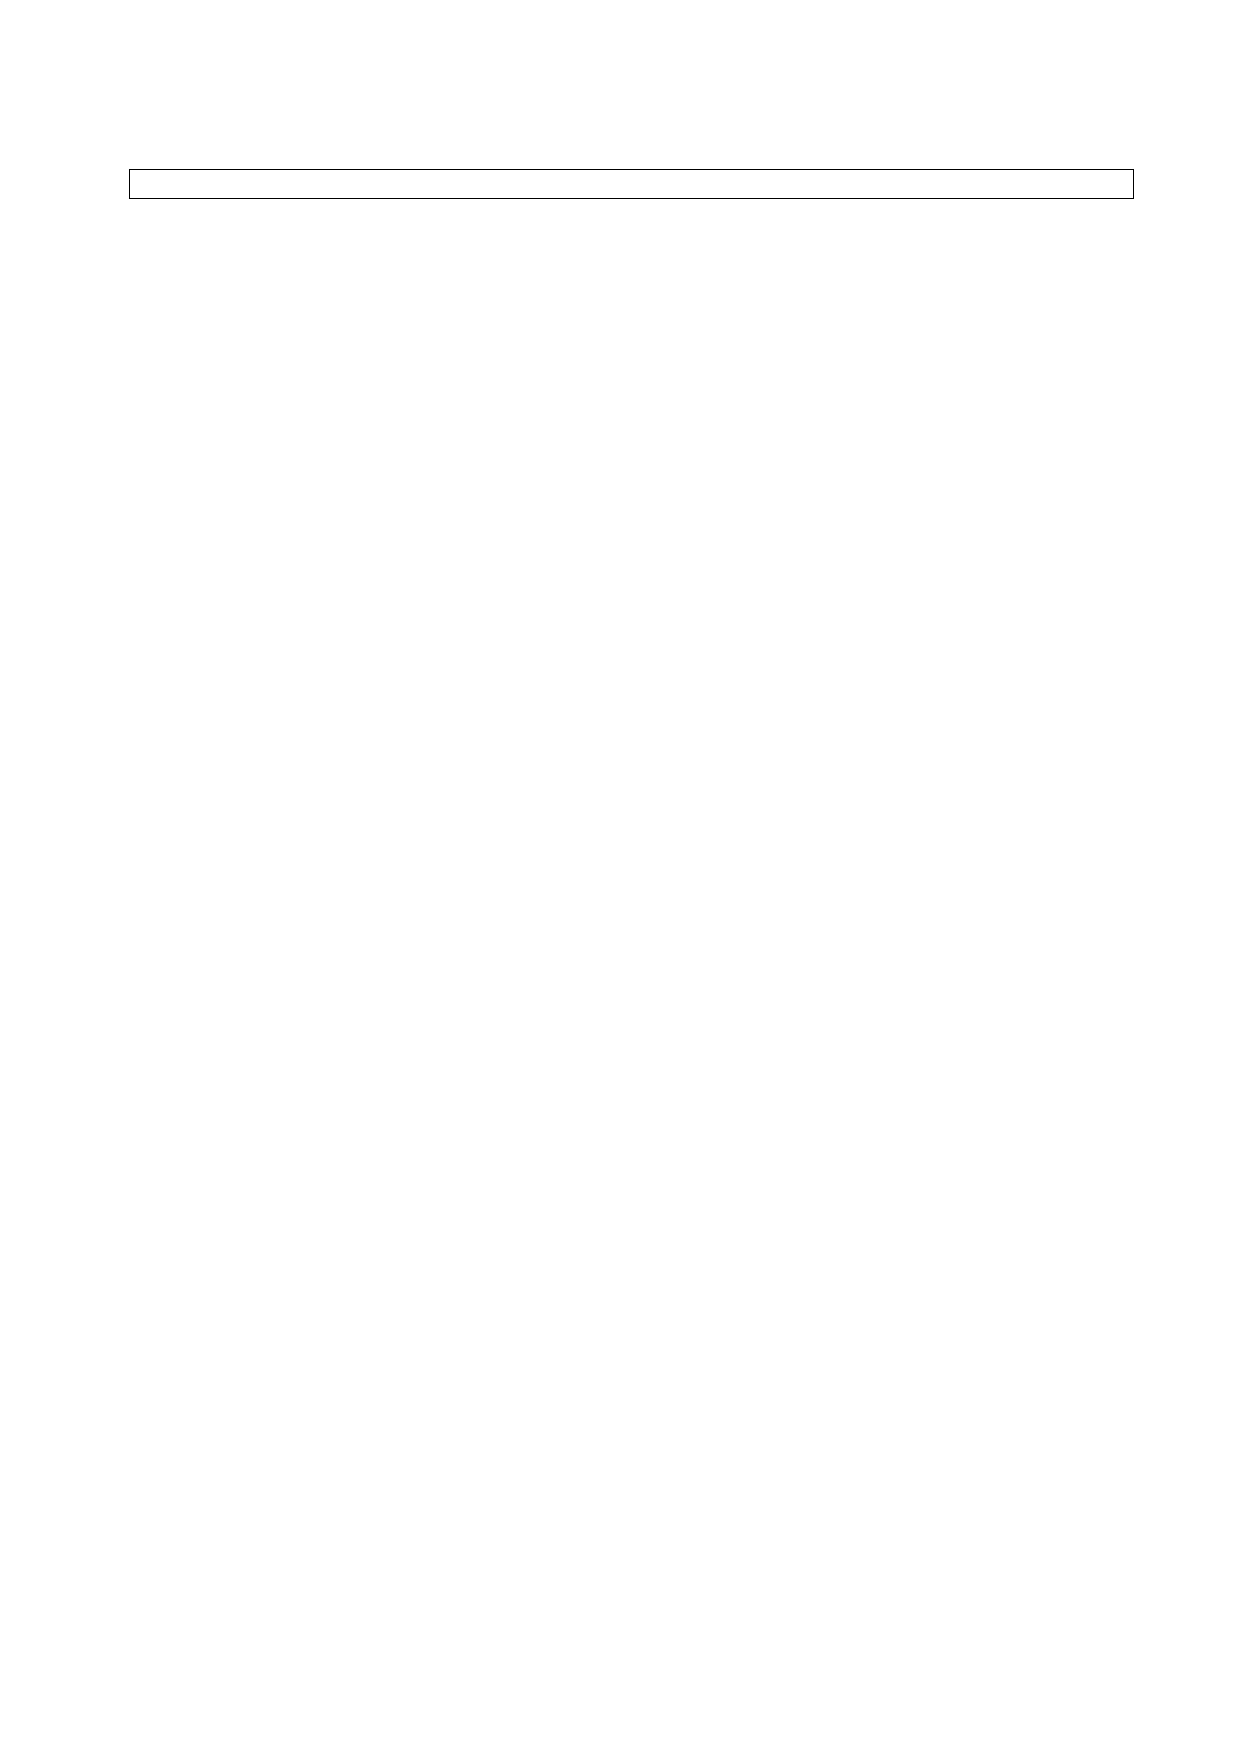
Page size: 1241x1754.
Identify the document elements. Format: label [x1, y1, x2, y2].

table_cell [130, 170, 1133, 198]
